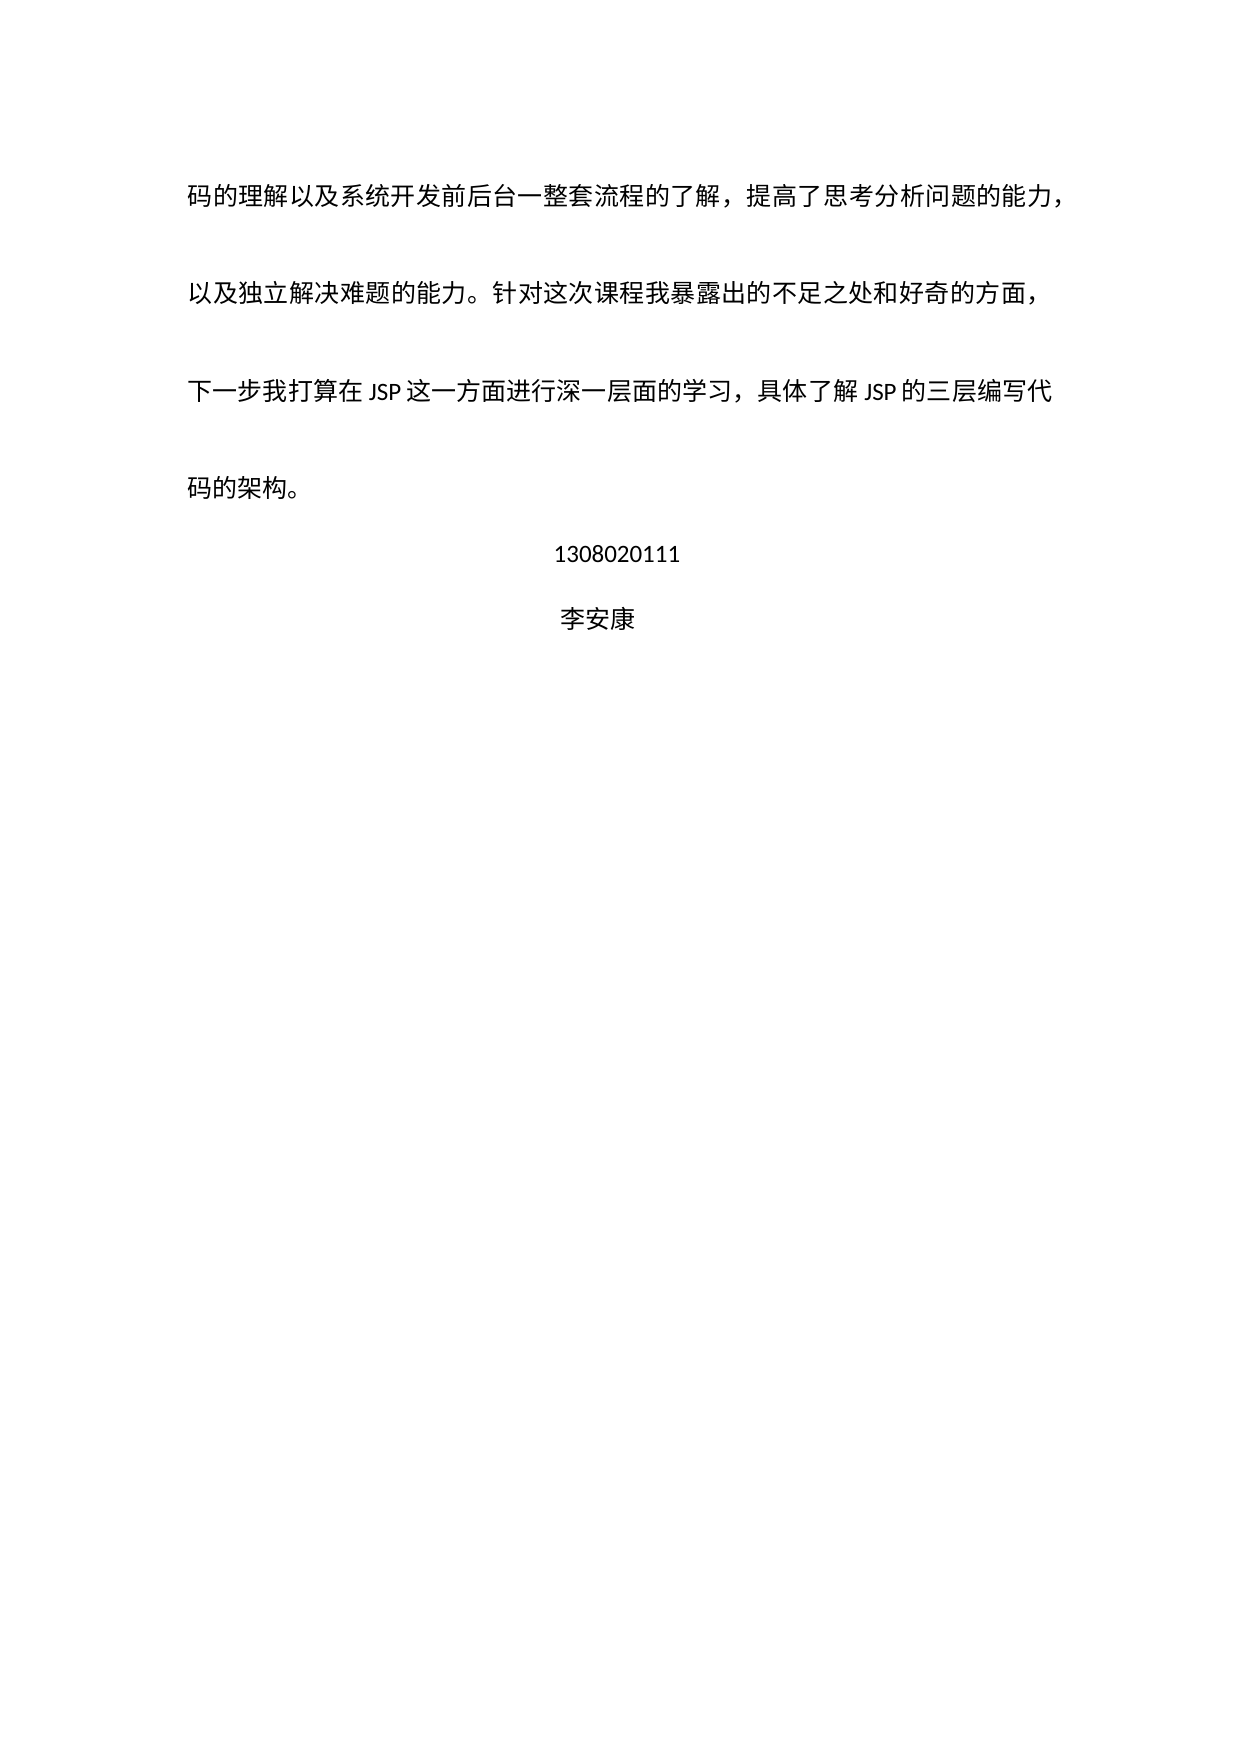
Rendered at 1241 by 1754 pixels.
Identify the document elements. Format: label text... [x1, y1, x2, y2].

text 1308020111 [231, 538, 1053, 570]
text 李安康 [187, 585, 1053, 650]
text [187, 162, 1053, 519]
